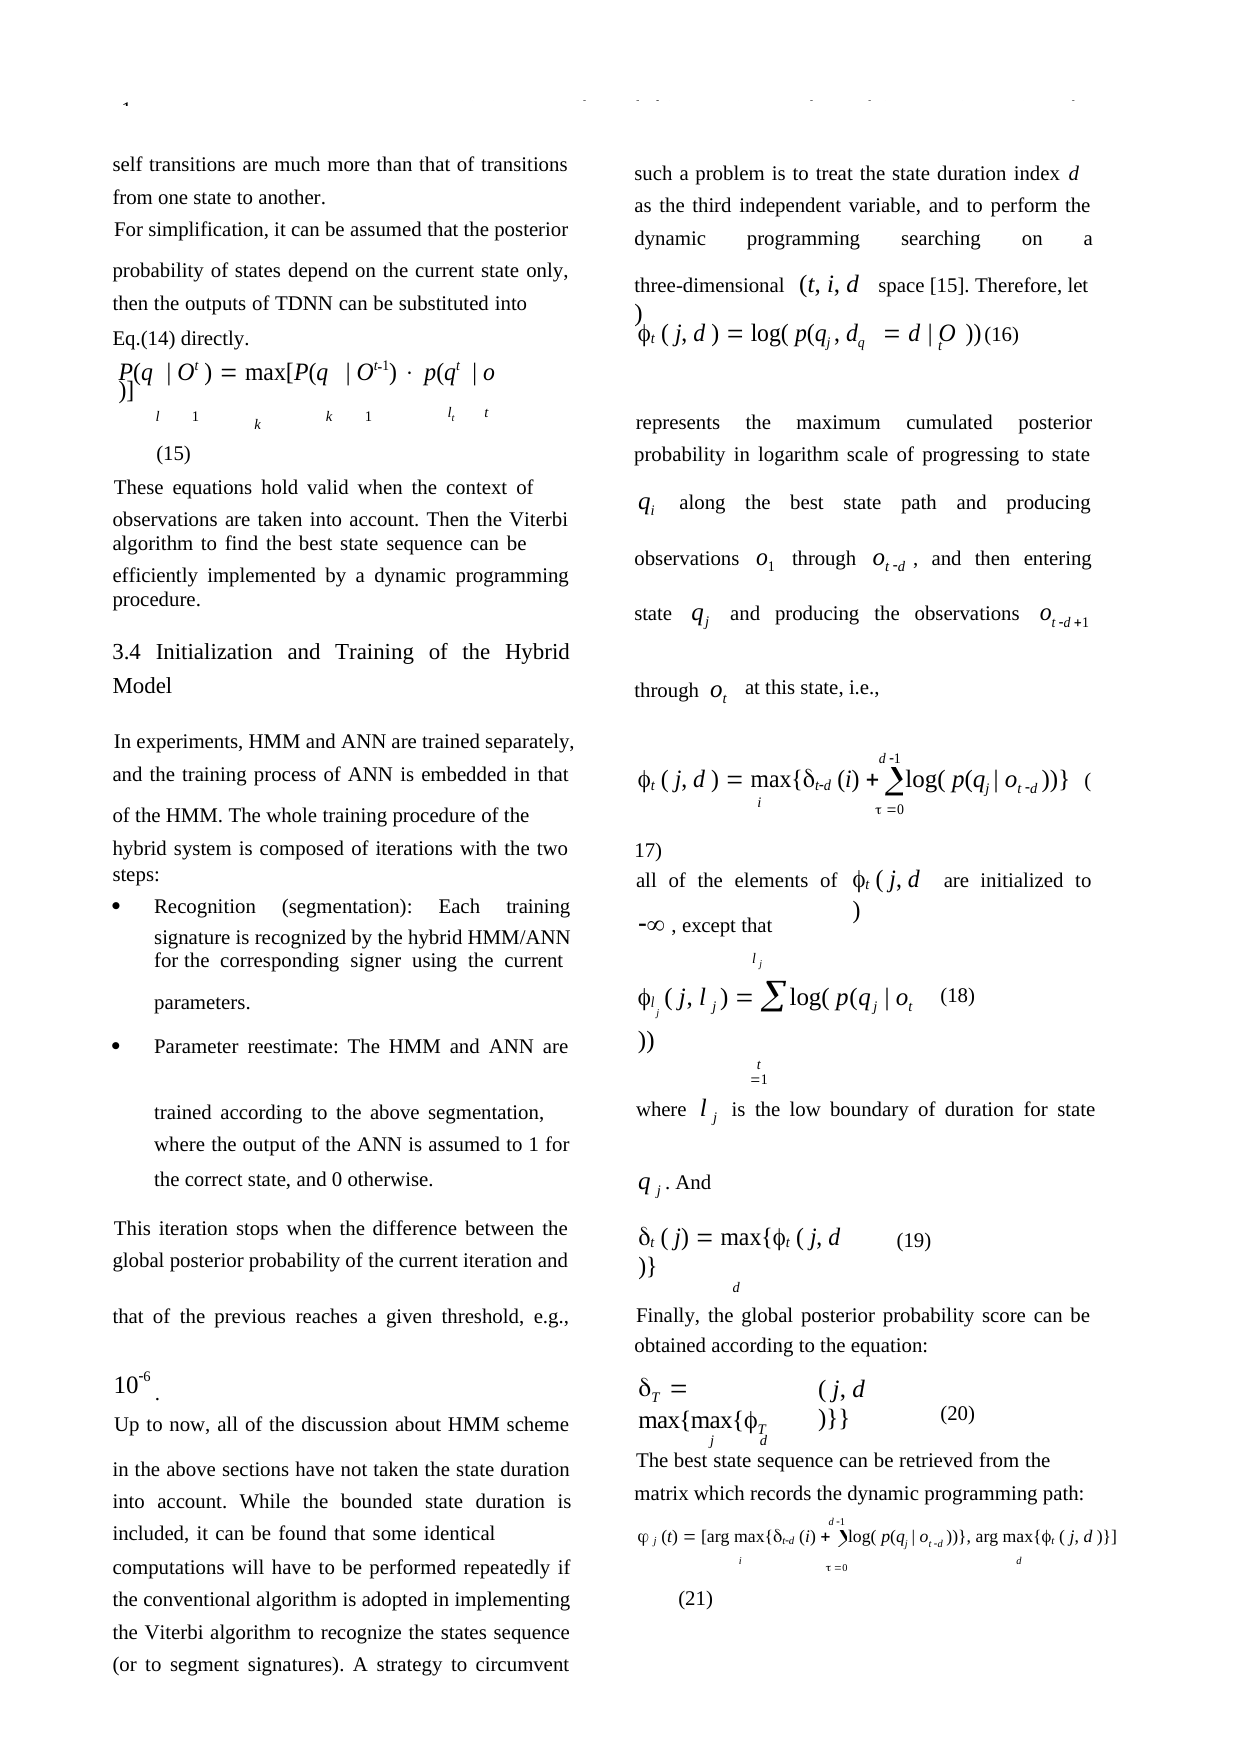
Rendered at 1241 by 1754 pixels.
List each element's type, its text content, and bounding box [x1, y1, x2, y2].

text lj ( j, l j )  log( p(qj | ot )) [638, 971, 916, 1057]
text all of the elements of [636, 868, 839, 892]
text state [634, 601, 672, 625]
text procedure. [112, 587, 575, 611]
text  , except that [638, 913, 839, 937]
text represents the maximum cumulated posterior probability in logarithm scale of progressing to state [634, 410, 1093, 466]
text o1 through ot d , and then entering [756, 542, 1148, 574]
subtitle Initialization and Training of the Hybrid [112, 639, 575, 664]
text (15) [156, 441, 376, 465]
text lt t [447, 402, 492, 422]
text of the HMM. The whole training procedure of the hybrid system is composed of iterations with the two [112, 803, 575, 860]
text (18) [940, 982, 1148, 1007]
text t ( j)  max{t ( j, d )} [638, 1221, 857, 1281]
text where l j is the low boundary of duration for state [636, 1091, 1148, 1123]
text T  max{max{T [638, 1371, 813, 1435]
text through ot [634, 672, 728, 703]
text qj and producing the observations [691, 597, 1021, 630]
text three-dimensional (t, i, d ) [634, 269, 864, 327]
text self transitions are much more than that of transitions from one state to another. [112, 152, 575, 209]
text probability of states depend on the current state only, then the outputs of TDNN can be substituted into [112, 258, 575, 315]
text For simplification, it can be assumed that the posterior [114, 217, 575, 241]
text (19) [896, 1228, 1148, 1252]
text Finally, the global posterior probability score can be [636, 1304, 1148, 1327]
text t ( j, d )  max{td (i)  log( p(qj | ot d ))} ( [638, 767, 1148, 793]
text obtained according to the equation: [634, 1336, 1148, 1356]
text the correct state, and 0 otherwise. [154, 1167, 575, 1191]
text 106 . [113, 1359, 575, 1387]
text space [15]. Therefore, let [878, 273, 1148, 297]
text such a problem is to treat the state duration index d as the third independent variable, and to perform the dynamic programming searching on a [634, 161, 1093, 250]
text Eq.(14) directly. [112, 327, 512, 350]
text computations will have to be performed repeatedly if the conventional algorithm is adopted in implementing the Viterbi algorithm to recognize the states sequence (or to segment signatures). A strategy to circumvent [112, 1555, 571, 1676]
text t 1 [747, 1057, 770, 1087]
text observations [634, 546, 739, 570]
text (21) [678, 1585, 746, 1609]
text P(q | Ot )  max[P(q | Ot1)  p(qt | o )] [118, 365, 512, 402]
text 17) [634, 837, 765, 862]
text trained according to the above segmentation, where the output of the ANN is assumed to 1 for [154, 1091, 571, 1156]
text algorithm to find the best state sequence can be efficiently implemented by a dynamic programming [112, 531, 572, 587]
text q j . And [638, 1167, 857, 1195]
subtitle Model [112, 672, 176, 698]
text Up to now, all of the discussion about HMM scheme [114, 1413, 575, 1437]
text  0 [875, 803, 1148, 818]
text ot d 1 [1039, 597, 1148, 633]
text are initialized to [943, 868, 1148, 892]
text In experiments, HMM and ANN are trained separately, and the training process of ANN is embedded in that [112, 721, 577, 786]
text l 1 k k 1 [155, 402, 376, 426]
text qi along the best state path and producing [638, 486, 1148, 518]
list Recognition (segmentation): Each training signature is recognized by the hybrid HMM/ANN [112, 894, 571, 949]
text ( j, d )}} [818, 1374, 901, 1432]
text The best state sequence can be retrieved from the matrix which records the dynamic programming path: [634, 1448, 1093, 1505]
text These equations hold valid when the context of observations are taken into account. Then the Viterbi [112, 474, 572, 531]
text j d [710, 1435, 813, 1448]
text that of the previous reaches a given threshold, e.g., [112, 1304, 575, 1328]
text d [626, 1281, 846, 1295]
text parameters. [154, 990, 575, 1014]
text This iteration stops when the difference between the global posterior probability of the current iteration and [112, 1207, 575, 1272]
text  0 d [826, 1555, 1148, 1574]
text at this state, i.e., [745, 674, 1148, 699]
text steps: [112, 862, 575, 886]
list Parameter reestimate: The HMM and ANN are [112, 1039, 575, 1057]
text in the above sections have not taken the state duration into account. While the bounded state duration is included, it can be found that some identical [112, 1448, 571, 1545]
text  j (t)  [arg max{td (i)  log( p(qj | ot d ))}, arg max{t ( j, d )}] [637, 1527, 1148, 1547]
text t ( j, d ) [852, 862, 927, 925]
text (20) [940, 1401, 1148, 1425]
text d 1 [876, 751, 904, 767]
